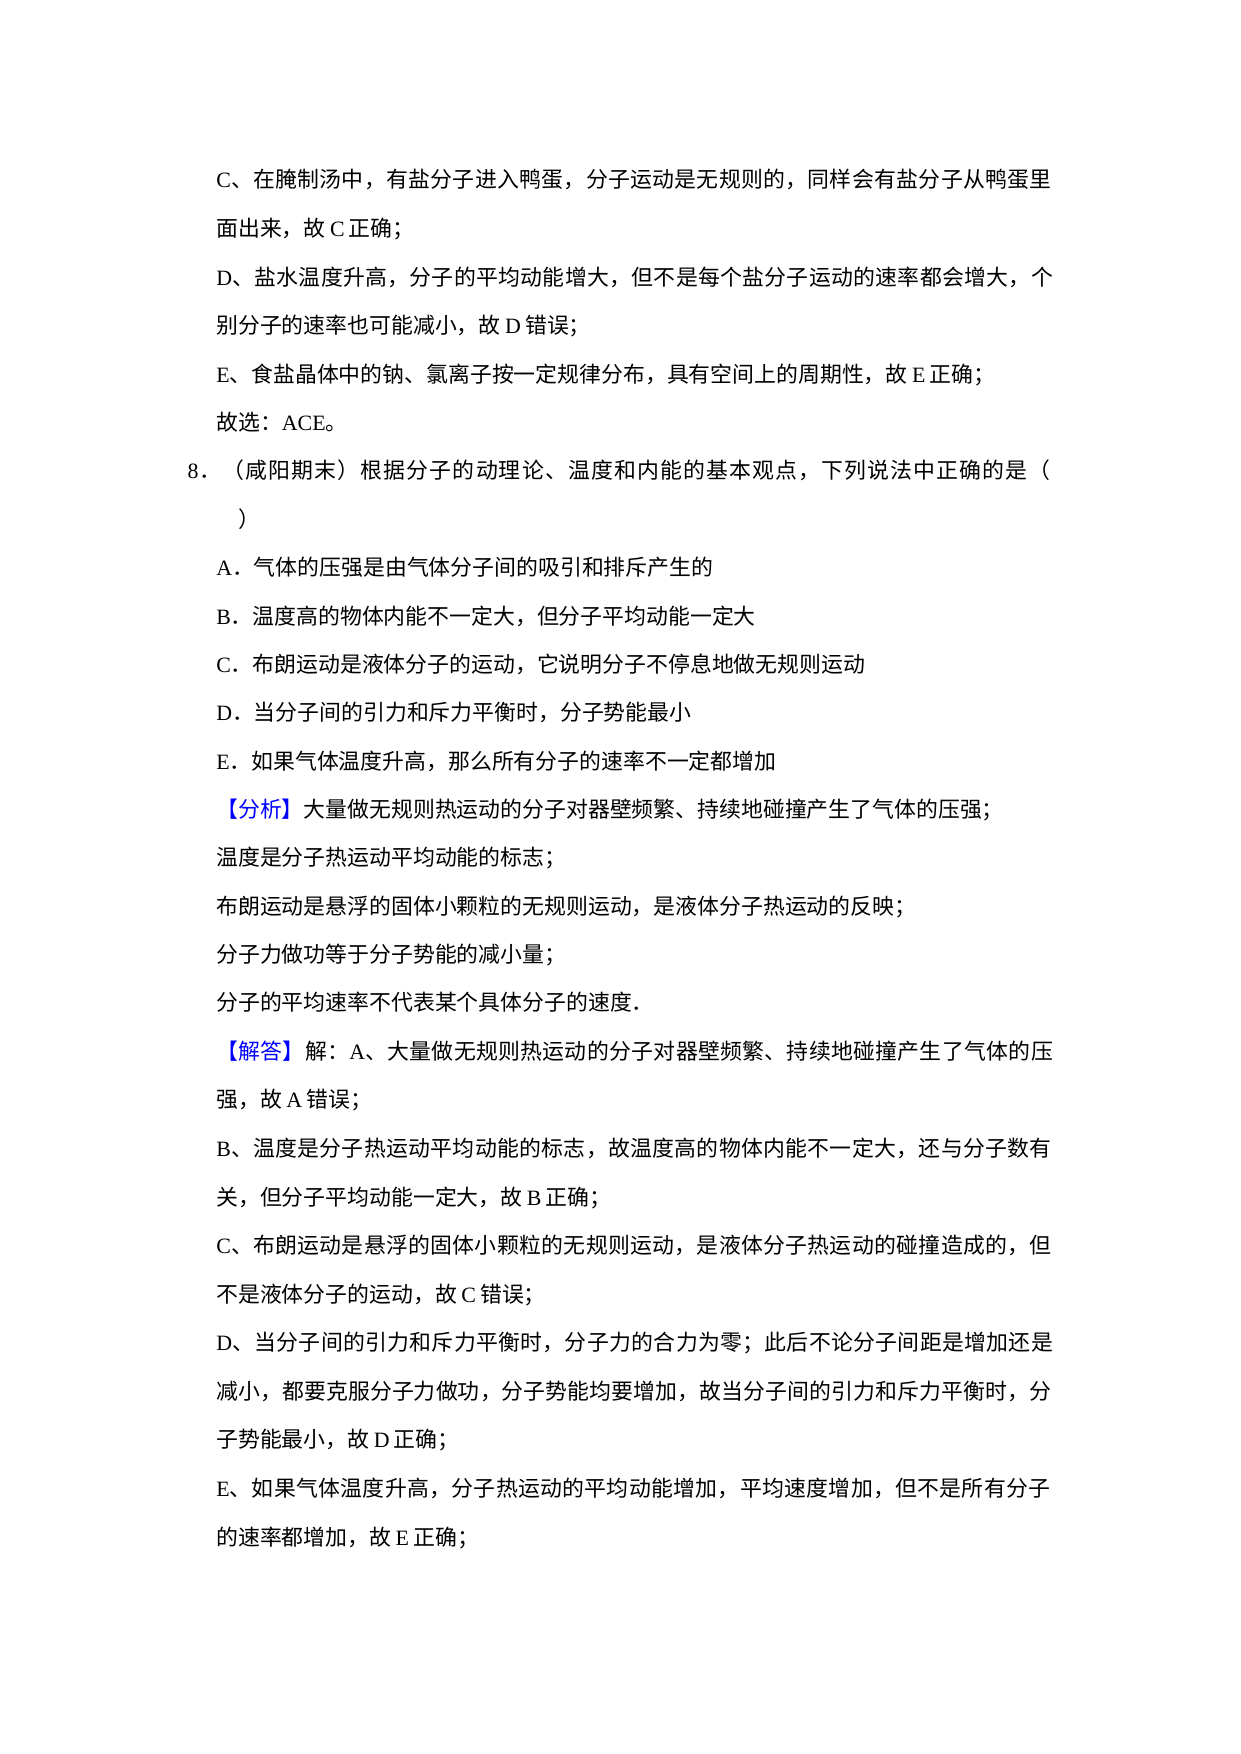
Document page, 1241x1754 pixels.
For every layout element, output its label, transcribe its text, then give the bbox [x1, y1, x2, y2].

text E、食盐晶体中的钠、氯离子按一定规律分布，具有空间上的周期性，故E正确； [216, 356, 1053, 389]
text 8．（咸阳期末）根据分子的动理论、温度和内能的基本观点，下列说法中正确的是（ ） [187, 453, 1053, 534]
text 布朗运动是悬浮的固体小颗粒的无规则运动，是液体分子热运动的反映； [216, 888, 1053, 921]
text B、温度是分子热运动平均动能的标志，故温度高的物体内能不一定大，还与分子数有关，但分子平均动能一定大，故B正确； [216, 1130, 1053, 1212]
text C．布朗运动是液体分子的运动，它说明分子不停息地做无规则运动 [187, 647, 1053, 679]
text 温度是分子热运动平均动能的标志； [216, 840, 1053, 872]
text 故选：ACE。 [216, 404, 1053, 437]
text E、如果气体温度升高，分子热运动的平均动能增加，平均速度增加，但不是所有分子的速率都增加，故E正确； [216, 1470, 1053, 1552]
text 【分析】大量做无规则热运动的分子对器壁频繁、持续地碰撞产生了气体的压强； [216, 792, 1053, 824]
text B．温度高的物体内能不一定大，但分子平均动能一定大 [187, 598, 1053, 631]
text D．当分子间的引力和斥力平衡时，分子势能最小 [187, 695, 1053, 727]
text C、布朗运动是悬浮的固体小颗粒的无规则运动，是液体分子热运动的碰撞造成的，但不是液体分子的运动，故C错误； [216, 1227, 1053, 1309]
text 分子的平均速率不代表某个具体分子的速度． [216, 985, 1053, 1017]
text A．气体的压强是由气体分子间的吸引和排斥产生的 [187, 550, 1053, 582]
text 【解答】解：A、大量做无规则热运动的分子对器壁频繁、持续地碰撞产生了气体的压强，故A错误； [216, 1033, 1053, 1114]
text 分子力做功等于分子势能的减小量； [216, 937, 1053, 969]
text E．如果气体温度升高，那么所有分子的速率不一定都增加 [187, 743, 1053, 776]
text C、在腌制汤中，有盐分子进入鸭蛋，分子运动是无规则的，同样会有盐分子从鸭蛋里面出来，故C正确； [216, 162, 1053, 243]
text D、当分子间的引力和斥力平衡时，分子力的合力为零；此后不论分子间距是增加还是减小，都要克服分子力做功，分子势能均要增加，故当分子间的引力和斥力平衡时，分子势能最小，故D正确； [216, 1324, 1053, 1454]
text D、盐水温度升高，分子的平均动能增大，但不是每个盐分子运动的速率都会增大，个别分子的速率也可能减小，故D错误； [216, 259, 1053, 340]
